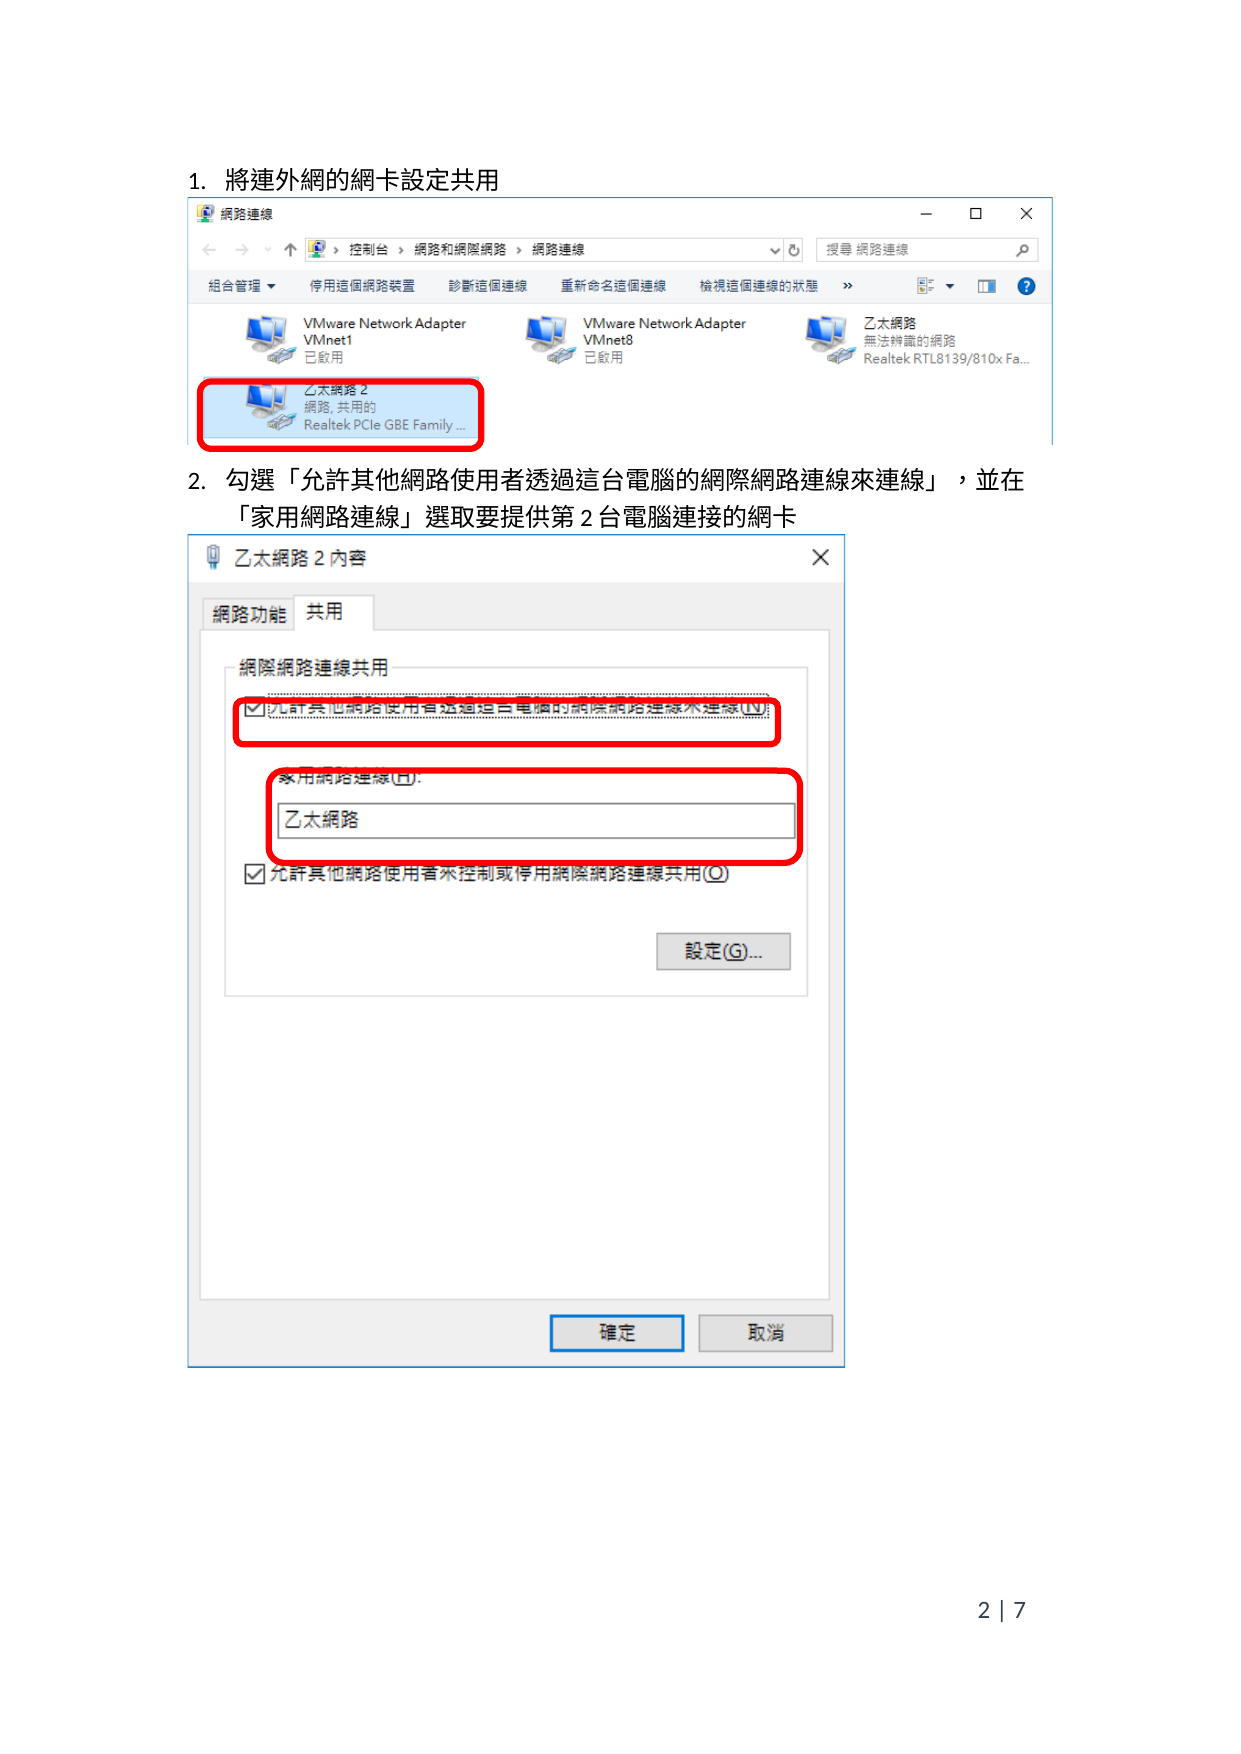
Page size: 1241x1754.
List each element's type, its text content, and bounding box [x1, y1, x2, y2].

picture [187, 534, 846, 1368]
list 勾選「允許其他網路使用者透過這台電腦的網際網路連線來連線」，並在「家用網路連線」選取要提供第2台電腦連接的網卡 [187, 460, 1053, 535]
picture [204, 385, 478, 445]
list 將連外網的網卡設定共用 [187, 160, 1053, 197]
picture [187, 197, 1053, 445]
